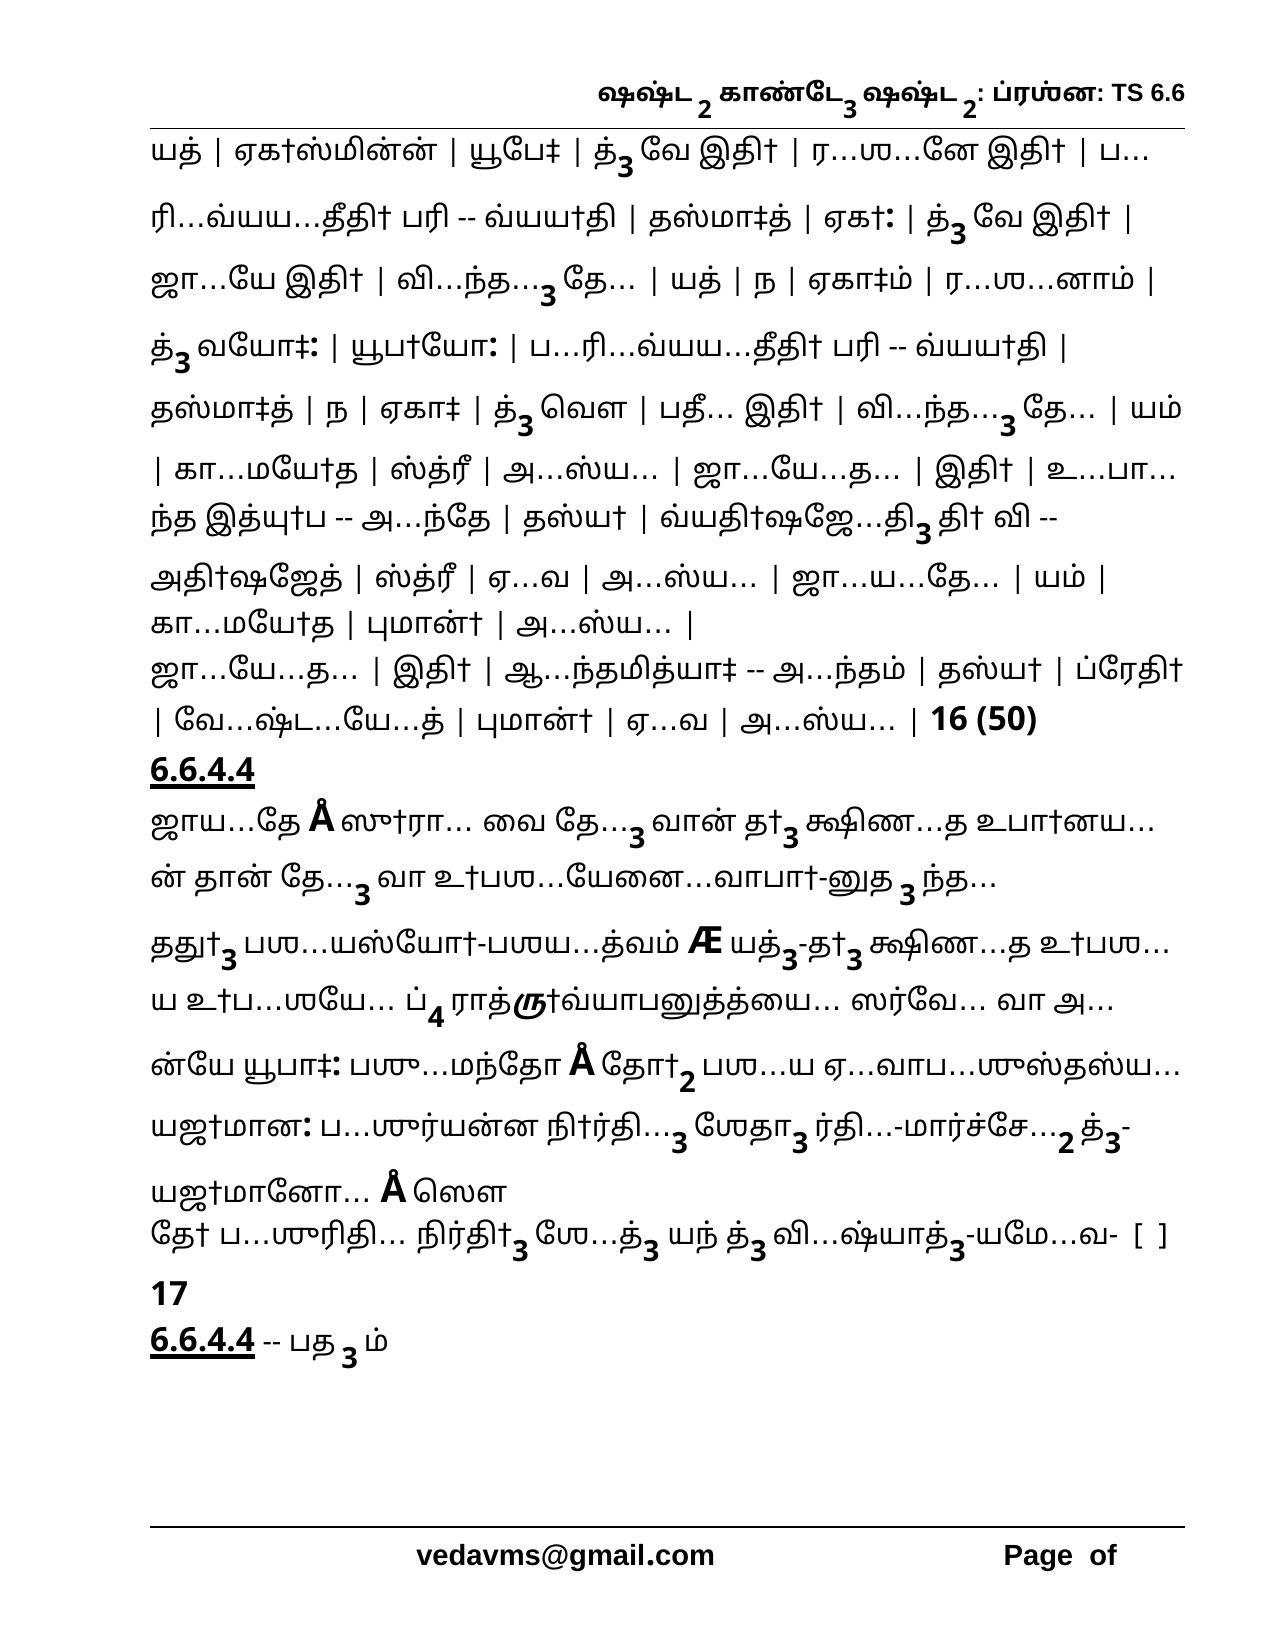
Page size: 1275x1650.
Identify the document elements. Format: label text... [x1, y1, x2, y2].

text யத் | ஏக†ஸ்மின்ன் | யூபே‡ | த்3வே இதி† | ர…ஶ…னே இதி† | ப…ரி…வ்யய…தீதி† பரி -- வ்யய†தி | தஸ்மா‡த் | ஏக†: | த்3வே இதி† | [150, 129, 1185, 253]
text 6.6.4.4 [150, 746, 1185, 791]
text ஜாய…தே Åஸு†ரா… வை தே…3வான் த†3க்ஷிண…த உபா†னய…ன் தான் தே…3வா உ†பஶ…யேனை…வாபா†-னுத3ந்த… தது†3பஶ…யஸ்யோ†-பஶய…த்வம் Æயத்3-த†3க்ஷிண…த உ†பஶ…ய உ†ப…ஶயே… ப்4ராத்ரு†வ்யாபனுத்த்யை… ஸர்வே… வா அ…ன்யே யூபா‡: பஶு…மந்தோ Åதோ†2பஶ…ய ஏ…வாப…ஶுஸ்தஸ்ய… யஜ†மான: ப…ஶுர்யன்ன நி†ர்தி…3ஶேதா3ர்தி…-மார்ச்சே…2த்3-யஜ†மானோ… Åஸௌ தே† ப…ஶுரிதி… நிர்தி†3ஶே…த்3 யந் த்3வி…ஷ்யாத்3-யமே…வ- [ ] 17 [150, 791, 1185, 1316]
text 6.6.4.4 -- பத3ம் [150, 1316, 1185, 1377]
text ஜா…யே இதி† | வி…ந்த…3தே… | யத் | ந | ஏகா‡ம் | ர…ஶ…னாம் | [150, 259, 1185, 315]
text ஜா…யே…த… | இதி† | ஆ…ந்தமித்யா‡ -- அ…ந்தம் | தஸ்ய† | ப்ரேதி† | வே…ஷ்ட…யே…த் | புமான்† | ஏ…வ | அ…ஸ்ய… | 16 (50) [150, 648, 1185, 741]
